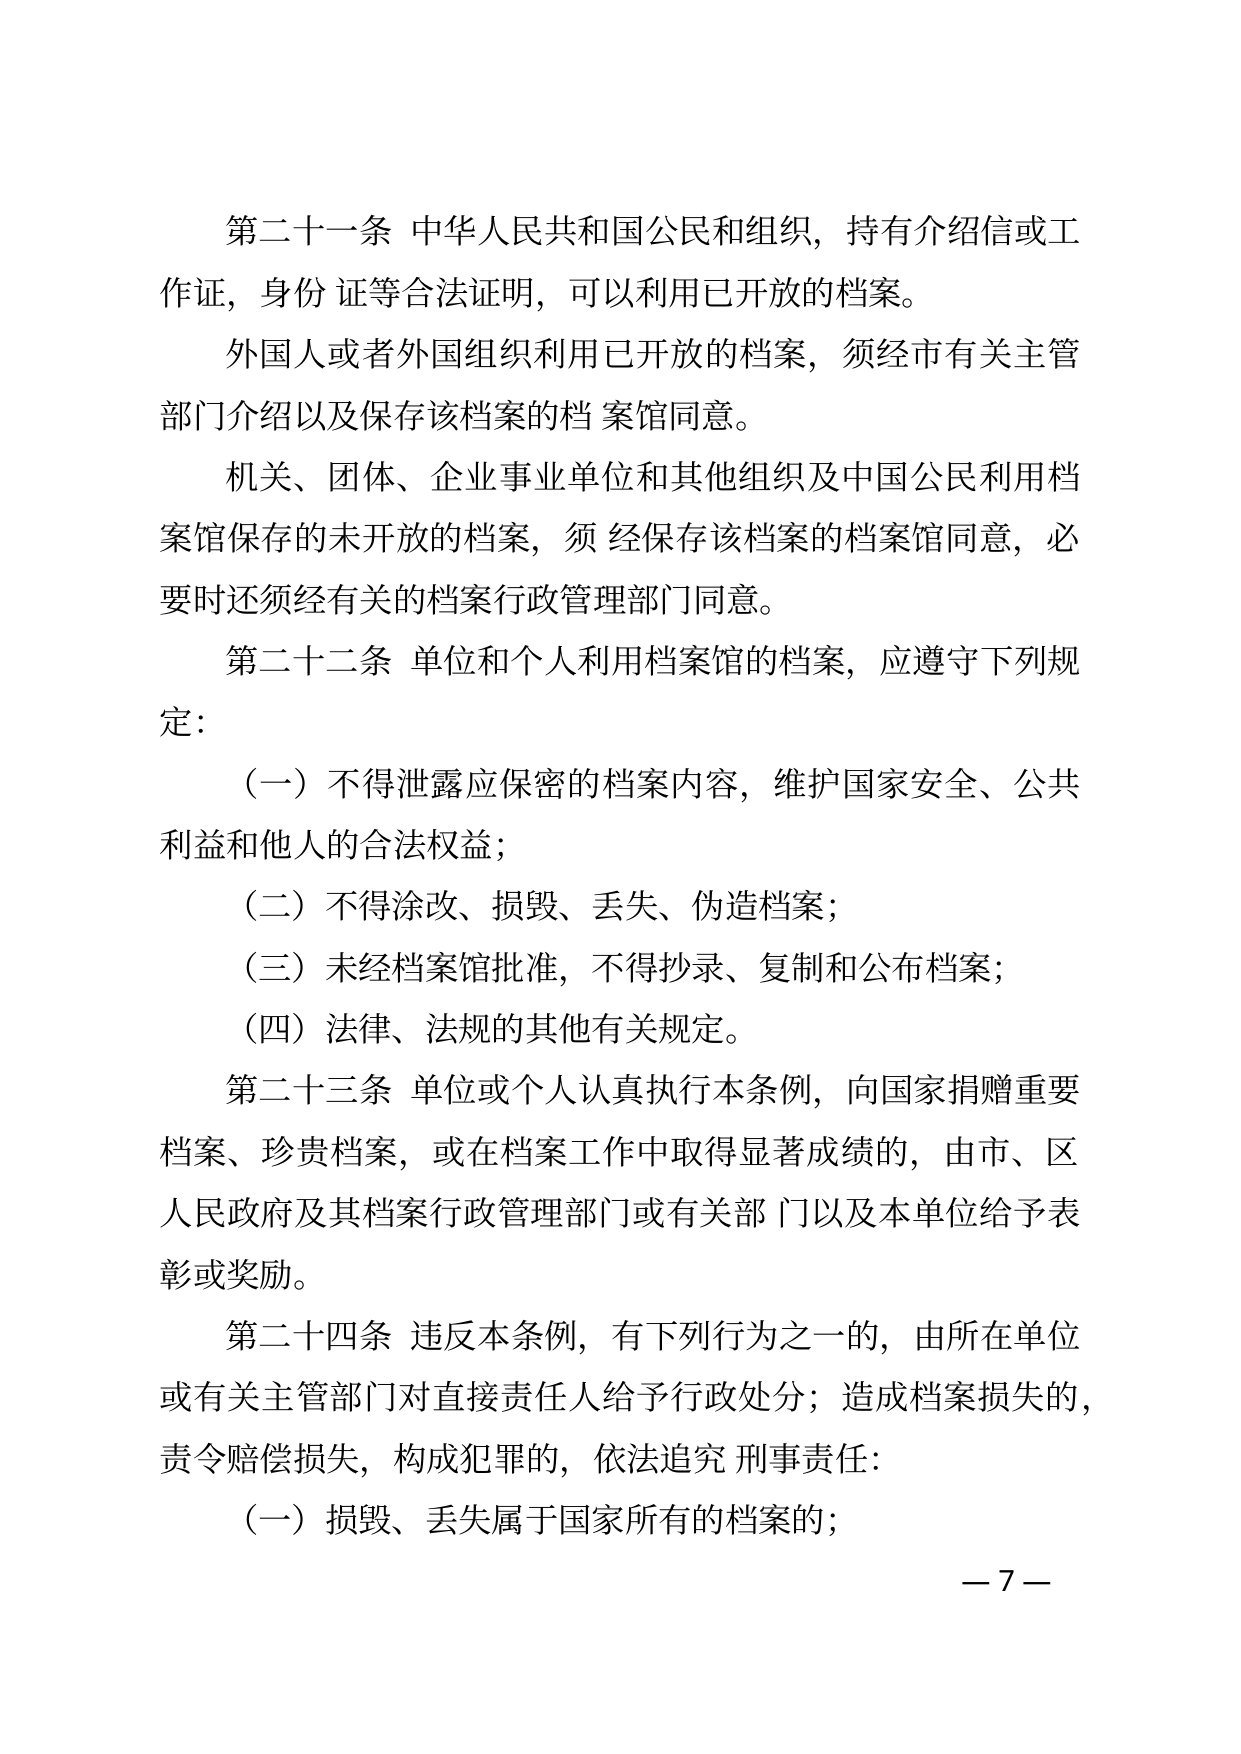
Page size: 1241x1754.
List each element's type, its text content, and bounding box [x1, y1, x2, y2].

text 第二十二条 单位和个人利用档案馆的档案，应遵守下列规定： [159, 624, 1081, 747]
text 第二十一条 中华人民共和国公民和组织，持有介绍信或工作证，身份 证等合法证明，可以利用已开放的档案。 [159, 195, 1081, 318]
text 第二十四条 违反本条例，有下列行为之一的，由所在单位或有关主管部门对直接责任人给予行政处分；造成档案损失的，责令赔偿损失，构成犯罪的，依法追究 刑事责任： [159, 1299, 1081, 1483]
text 机关、团体、企业事业单位和其他组织及中国公民利用档案馆保存的未开放的档案，须 经保存该档案的档案馆同意，必要时还须经有关的档案行政管理部门同意。 [159, 440, 1081, 624]
text 第二十三条 单位或个人认真执行本条例，向国家捐赠重要档案、珍贵档案，或在档案工作中取得显著成绩的，由市、区人民政府及其档案行政管理部门或有关部 门以及本单位给予表彰或奖励。 [159, 1054, 1081, 1299]
text （一）不得泄露应保密的档案内容，维护国家安全、公共利益和他人的合法权益； [159, 747, 1081, 870]
text 外国人或者外国组织利用已开放的档案，须经市有关主管部门介绍以及保存该档案的档 案馆同意。 [159, 318, 1081, 440]
text （四）法律、法规的其他有关规定。 [159, 992, 1081, 1054]
text （二）不得涂改、损毁、丢失、伪造档案； [159, 870, 1081, 931]
text （一）损毁、丢失属于国家所有的档案的； [159, 1483, 1081, 1545]
text （三）未经档案馆批准，不得抄录、复制和公布档案； [159, 931, 1081, 992]
